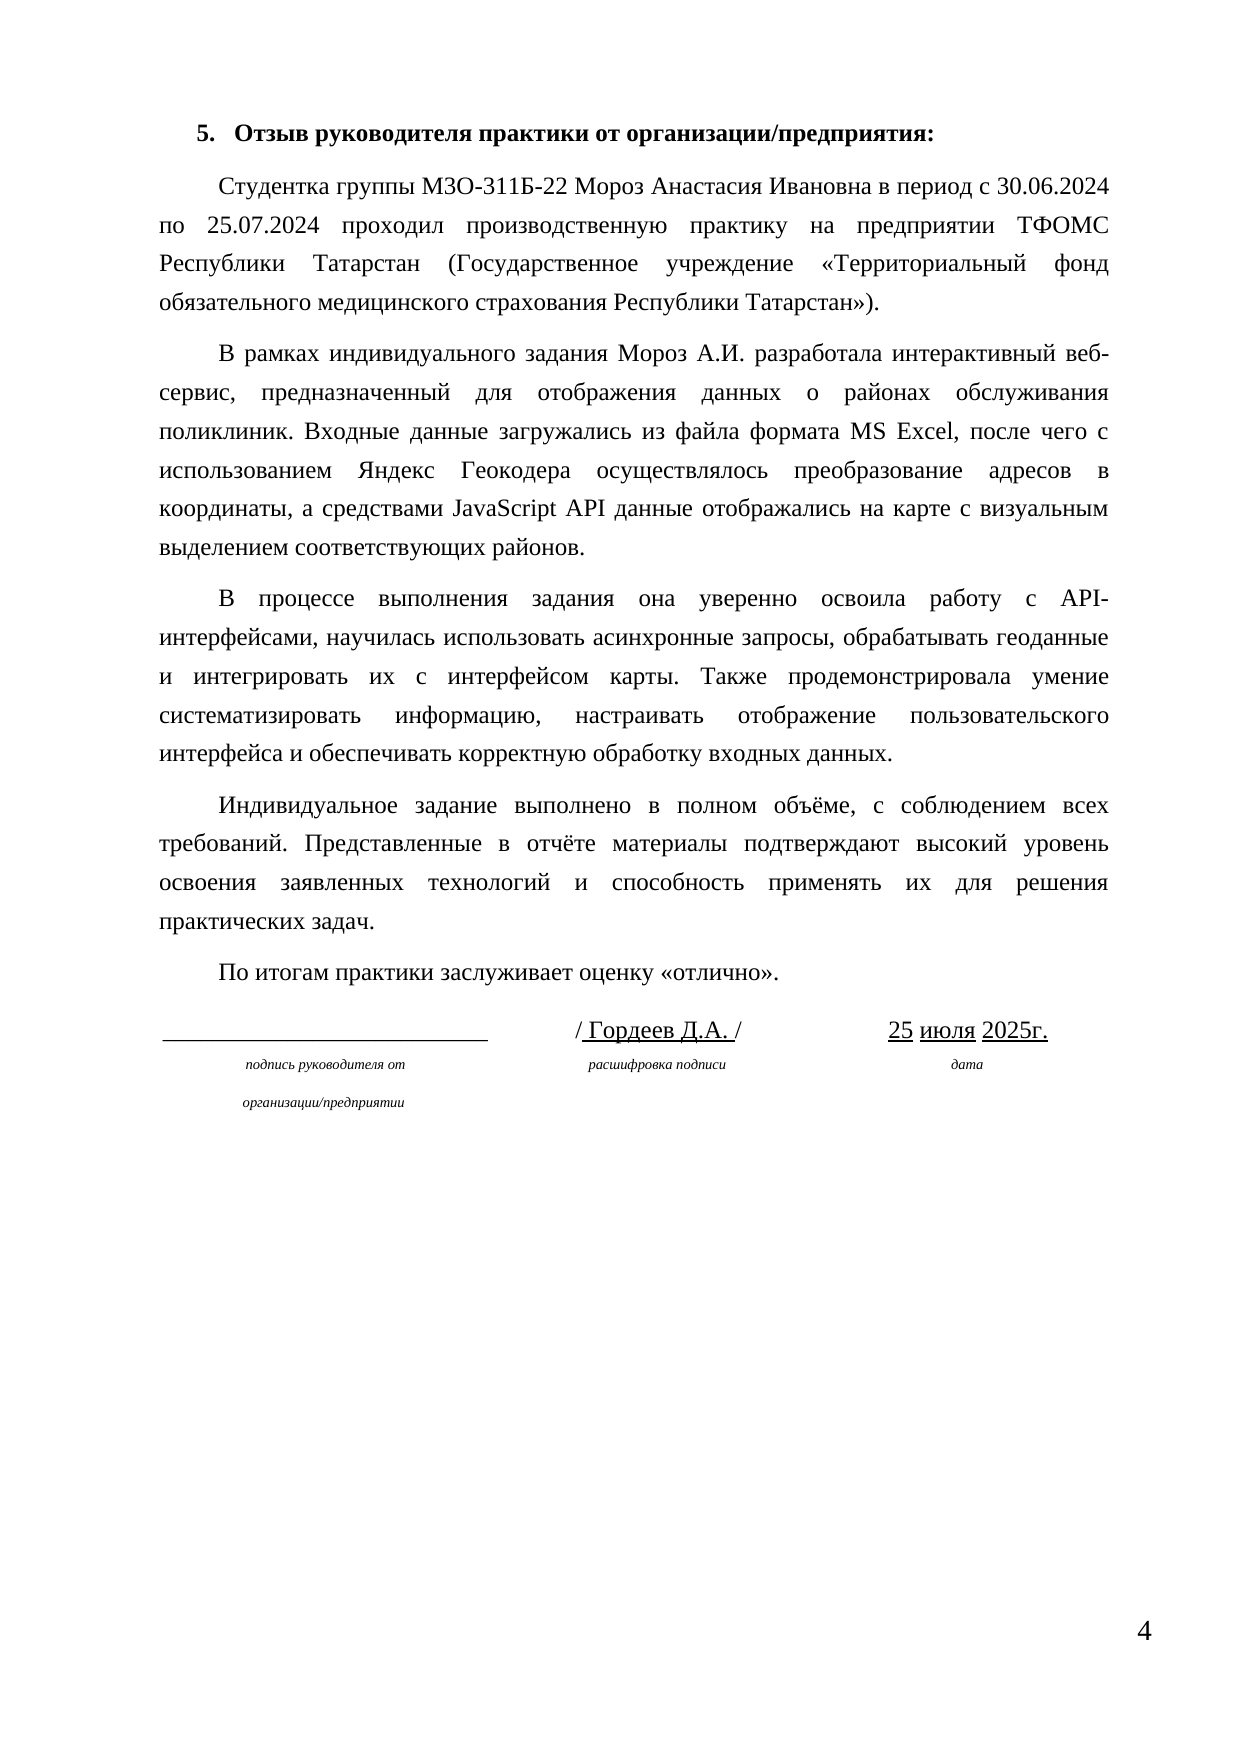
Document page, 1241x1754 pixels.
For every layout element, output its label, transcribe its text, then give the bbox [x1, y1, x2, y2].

table_cell подпись руководителя от организации/предприятии [148, 1056, 501, 1135]
table_cell дата [811, 1056, 1121, 1135]
table_header Отзыв руководителя практики от организации/предприятия: [148, 118, 1121, 158]
table_cell __________________________ [148, 1015, 501, 1056]
table_cell расшифровка подписи [501, 1056, 811, 1135]
table_cell Студентка группы М3О-311Б-22 Мороз Анастасия Ивановна в период с 30.06.2024 по 25.07.2024 проходил производственную практику на предприятии ТФОМС Республики Татарстан (Государственное учреждение «Территориальный фонд обязательного медицинского страхования Республики Татарстан»). В рамках индивидуального задания Мороз А.И. разработала интерактивный веб-сервис, предназначенный для отображения данных о районах обслуживания поликлиник. Входные данные загружались из файла формата MS Excel, после чего с использованием Яндекс Геокодера осуществлялось преобразование адресов в координаты, а средствами JavaScript API данные отображались на карте с визуальным выделением соответствующих районов. В процессе выполнения задания она уверенно освоила работу с API-интерфейсами, научилась использовать асинхронные запросы, обрабатывать геоданные и интегрировать их с интерфейсом карты. Также продемонстрировала умение систематизировать информацию, настраивать отображение пользовательского интерфейса и обеспечивать корректную обработку входных данных. Индивидуальное задание выполнено в полном объёме, с соблюдением всех требований. Представленные в отчёте материалы подтверждают высокий уровень освоения заявленных технологий и способность применять их для решения практических задач. По итогам практики заслуживает оценку «отлично». [148, 159, 1121, 1015]
table_cell / Гордеев Д.А. / [501, 1015, 811, 1056]
table_cell 25 июля 2025г. [811, 1015, 1121, 1056]
